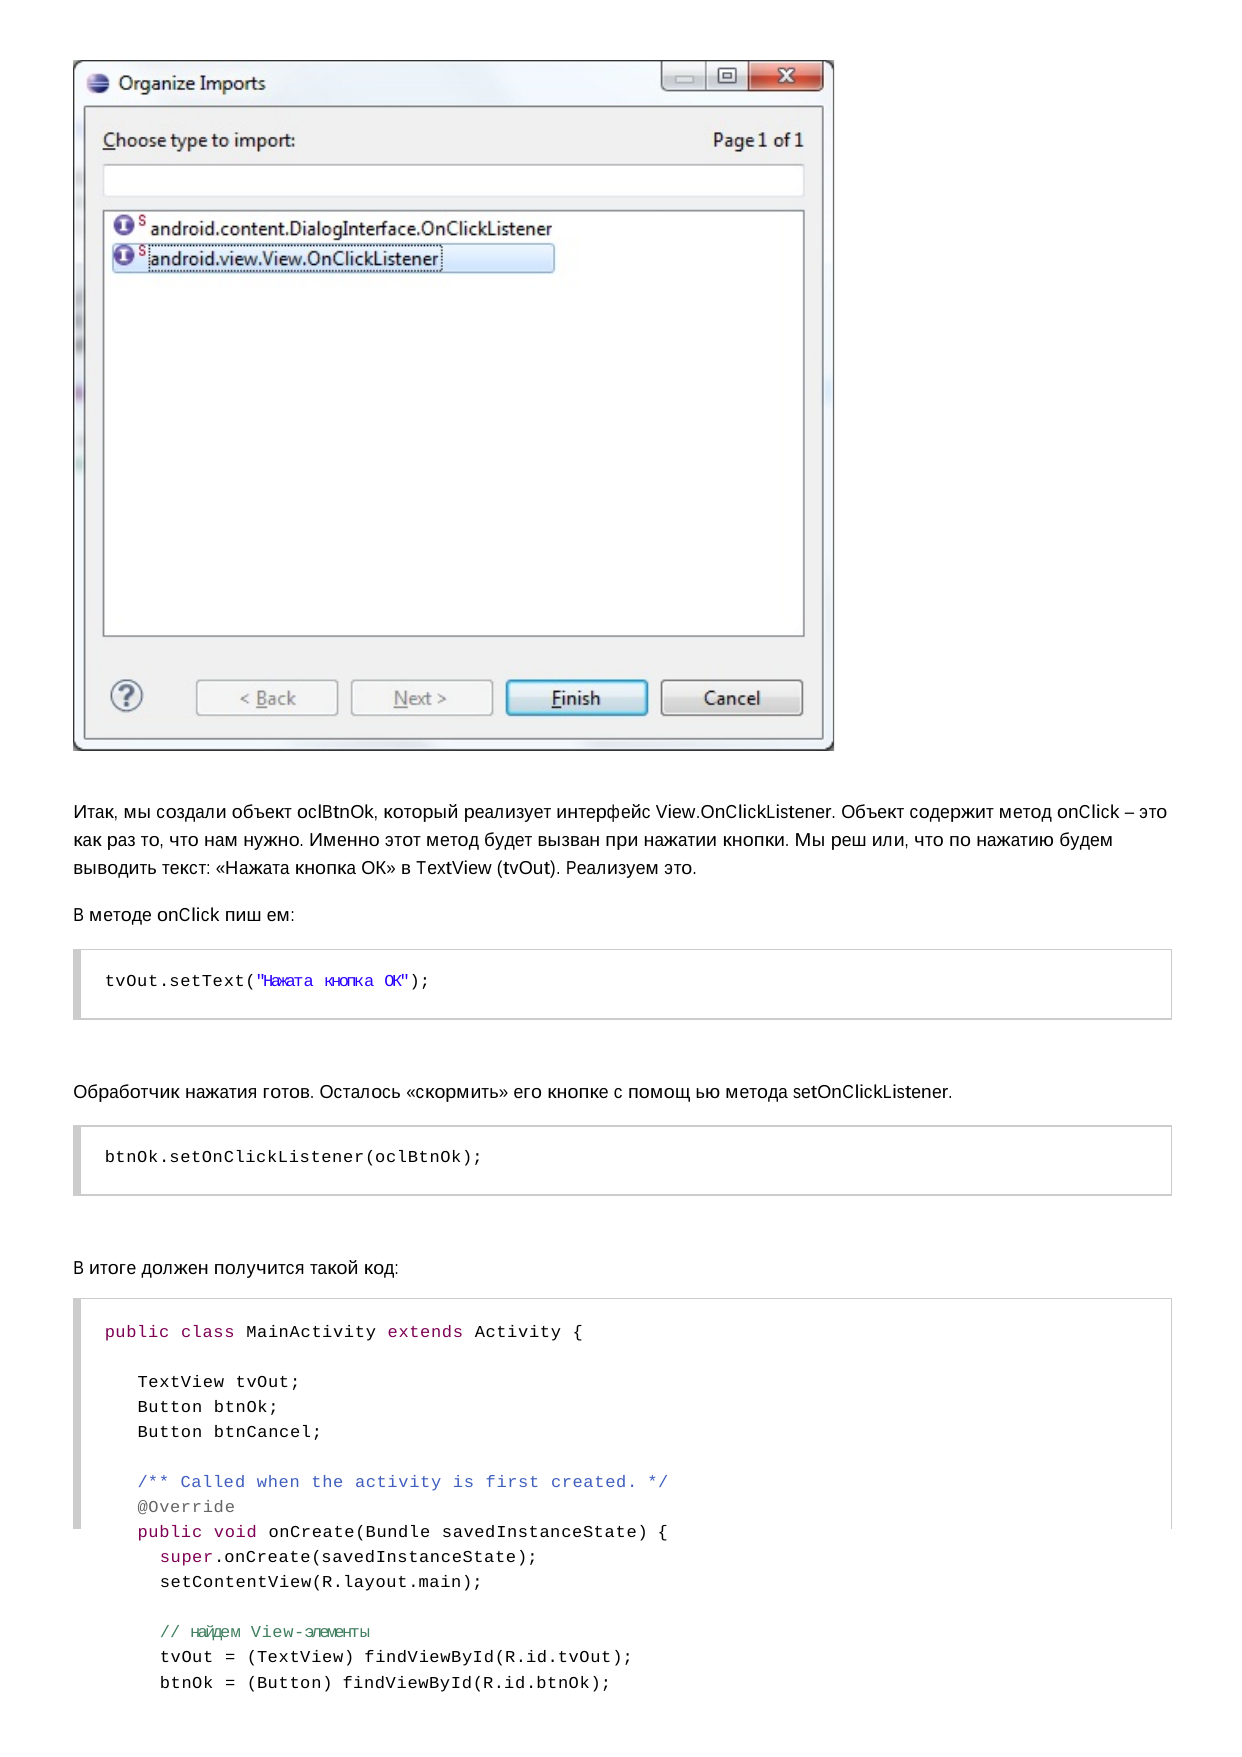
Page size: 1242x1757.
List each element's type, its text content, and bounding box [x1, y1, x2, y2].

text Итак, мы создали объект oclBtnOk, который реализует интерфейс View.OnClickListener. Объект содержит метод onClick – это [73, 803, 1185, 822]
text как раз то, что нам нужно. Именно этот метод будет вызван при нажатии кнопки. Мы реш или, что по нажатию будем выводить текст: «Нажата кнопка ОК» в TextView (tvOut). Реализуем это. [73, 829, 1126, 878]
text public class MainActivity extends Activity { TextView tvOut; [104, 1292, 601, 1392]
text btnOk = (Button) findViewById(R.id.btnOk); [159, 1674, 1171, 1693]
text Обработчик нажатия готов. Осталось «скормить» его кнопке с помощ ью метода setOnClickListener. [73, 1080, 1171, 1102]
text btnOk.setOnClickListener(oclBtnOk); [104, 1149, 1171, 1167]
text tvOut = (TextView) findViewById(R.id.tvOut); [159, 1649, 1171, 1668]
text /** Called when the activity is first created. */ [137, 1473, 1171, 1492]
text tvOut.setText("Нажата кнопка ОК"); [104, 972, 1171, 991]
text public void onCreate(Bundle savedInstanceState) { super.onCreate(savedInstanceState); setContentView(R.layout.main); [137, 1524, 690, 1593]
text В методе onClick пиш ем: [73, 904, 1171, 926]
text // найдем View-элементы [159, 1624, 1171, 1643]
text Button btnOk; Button btnCancel; [137, 1398, 337, 1442]
text В итоге должен получится такой код: [73, 1257, 1171, 1278]
text @Override [137, 1499, 1171, 1517]
picture [73, 60, 835, 751]
